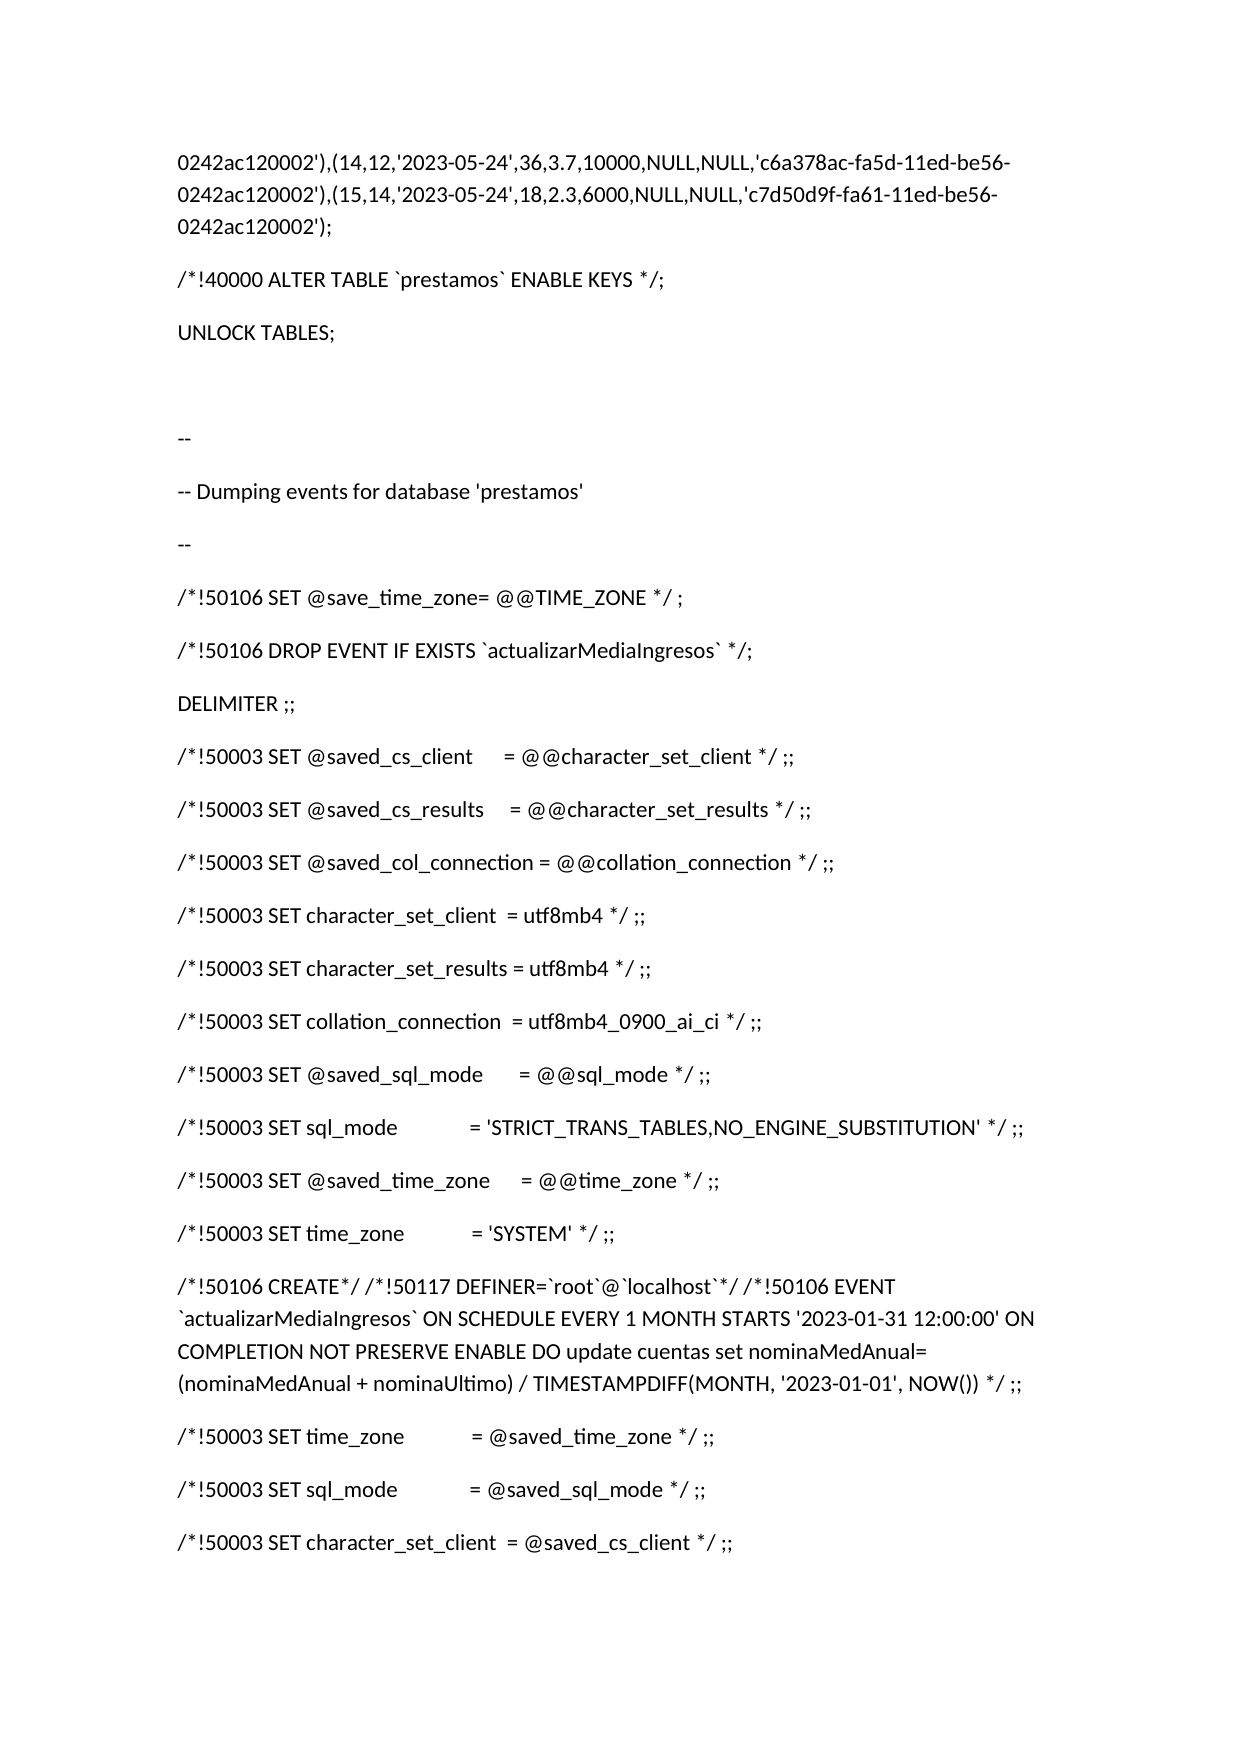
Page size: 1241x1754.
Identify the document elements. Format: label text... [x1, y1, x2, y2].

text /*!50003 SET @saved_sql_mode = @@sql_mode */ ;; [177, 1060, 1063, 1088]
text /*!50003 SET character_set_results = utf8mb4 */ ;; [177, 954, 1063, 982]
text /*!50003 SET collation_connection = utf8mb4_0900_ai_ci */ ;; [177, 1007, 1063, 1035]
text /*!40000 ALTER TABLE `prestamos` ENABLE KEYS */; [177, 265, 1063, 293]
text -- Dumping events for database 'prestamos' [177, 477, 1063, 505]
text /*!50106 DROP EVENT IF EXISTS `actualizarMediaIngresos` */; [177, 636, 1063, 664]
text /*!50003 SET character_set_client = utf8mb4 */ ;; [177, 901, 1063, 929]
text /*!50003 SET @saved_col_connection = @@collation_connection */ ;; [177, 848, 1063, 876]
text -- [177, 530, 1063, 558]
text /*!50003 SET sql_mode = 'STRICT_TRANS_TABLES,NO_ENGINE_SUBSTITUTION' */ ;; [177, 1113, 1063, 1141]
text DELIMITER ;; [177, 689, 1063, 717]
text UNLOCK TABLES; [177, 318, 1063, 346]
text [177, 148, 1063, 240]
text /*!50003 SET character_set_client = @saved_cs_client */ ;; [177, 1528, 1063, 1556]
text /*!50003 SET @saved_cs_results = @@character_set_results */ ;; [177, 795, 1063, 823]
text /*!50003 SET time_zone = @saved_time_zone */ ;; [177, 1422, 1063, 1450]
text -- [177, 424, 1063, 452]
text /*!50003 SET @saved_time_zone = @@time_zone */ ;; [177, 1166, 1063, 1194]
text /*!50003 SET @saved_cs_client = @@character_set_client */ ;; [177, 742, 1063, 770]
text /*!50106 SET @save_time_zone= @@TIME_ZONE */ ; [177, 583, 1063, 611]
text /*!50106 CREATE*/ /*!50117 DEFINER=`root`@`localhost`*/ /*!50106 EVENT `actualizarMediaIngresos` ON SCHEDULE EVERY 1 MONTH STARTS '2023-01-31 12:00:00' ON COMPLETION NOT PRESERVE ENABLE DO update cuentas set nominaMedAnual= (nominaMedAnual + nominaUltimo) / TIMESTAMPDIFF(MONTH, '2023-01-01', NOW()) */ ;; [177, 1272, 1063, 1397]
text /*!50003 SET sql_mode = @saved_sql_mode */ ;; [177, 1475, 1063, 1503]
text /*!50003 SET time_zone = 'SYSTEM' */ ;; [177, 1219, 1063, 1247]
